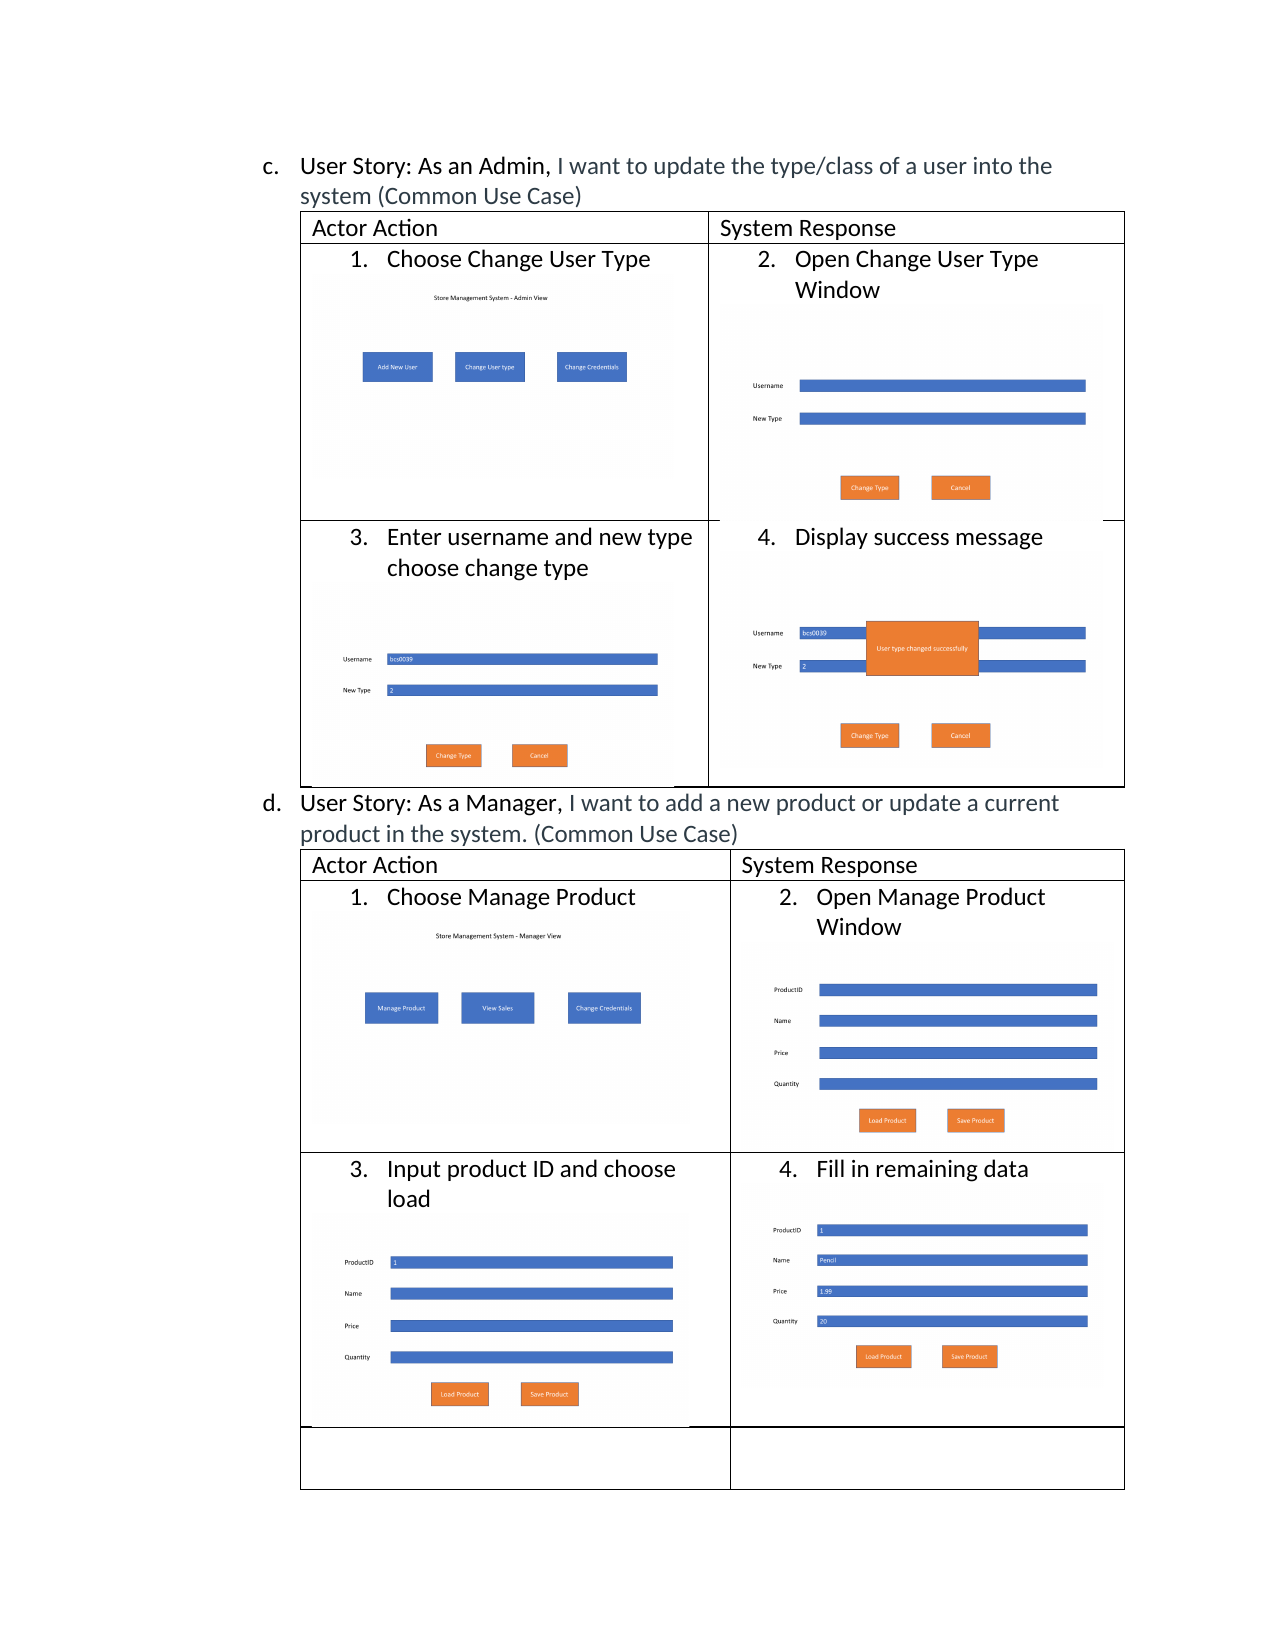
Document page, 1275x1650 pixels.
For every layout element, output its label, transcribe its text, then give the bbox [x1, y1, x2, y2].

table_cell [301, 1428, 730, 1488]
table_cell Choose Change User Type [301, 244, 708, 520]
table_header System Response [709, 212, 1124, 243]
table_cell Display success message [709, 521, 1124, 786]
table_cell Enter username and new type choose change type [301, 521, 708, 786]
table_cell Choose Manage Product [301, 881, 730, 1152]
list User Story: As an Admin, I want to update the type/class of a user into the system (Common Use Case) [262, 150, 557, 211]
table_cell Open Manage Product Window [731, 881, 1124, 1152]
table_cell Input product ID and choose load [301, 1153, 730, 1426]
table_header Actor Action [301, 212, 708, 243]
table_cell Open Change User Type Window [709, 244, 1124, 520]
list User Story: As an Admin, I want to update the type/class of a user into the system (Common Use Case) [582, 150, 1125, 211]
list User Story: As a Manager, I want to add a new product or update a current product in the system. (Common Use Case) [262, 787, 569, 848]
list User Story: As a Manager, I want to add a new product or update a current product in the system. (Common Use Case) [739, 788, 1125, 848]
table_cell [731, 1428, 1124, 1488]
table_header System Response [731, 850, 1124, 880]
table_header Actor Action [301, 850, 730, 880]
table_cell Fill in remaining data [731, 1153, 1124, 1426]
